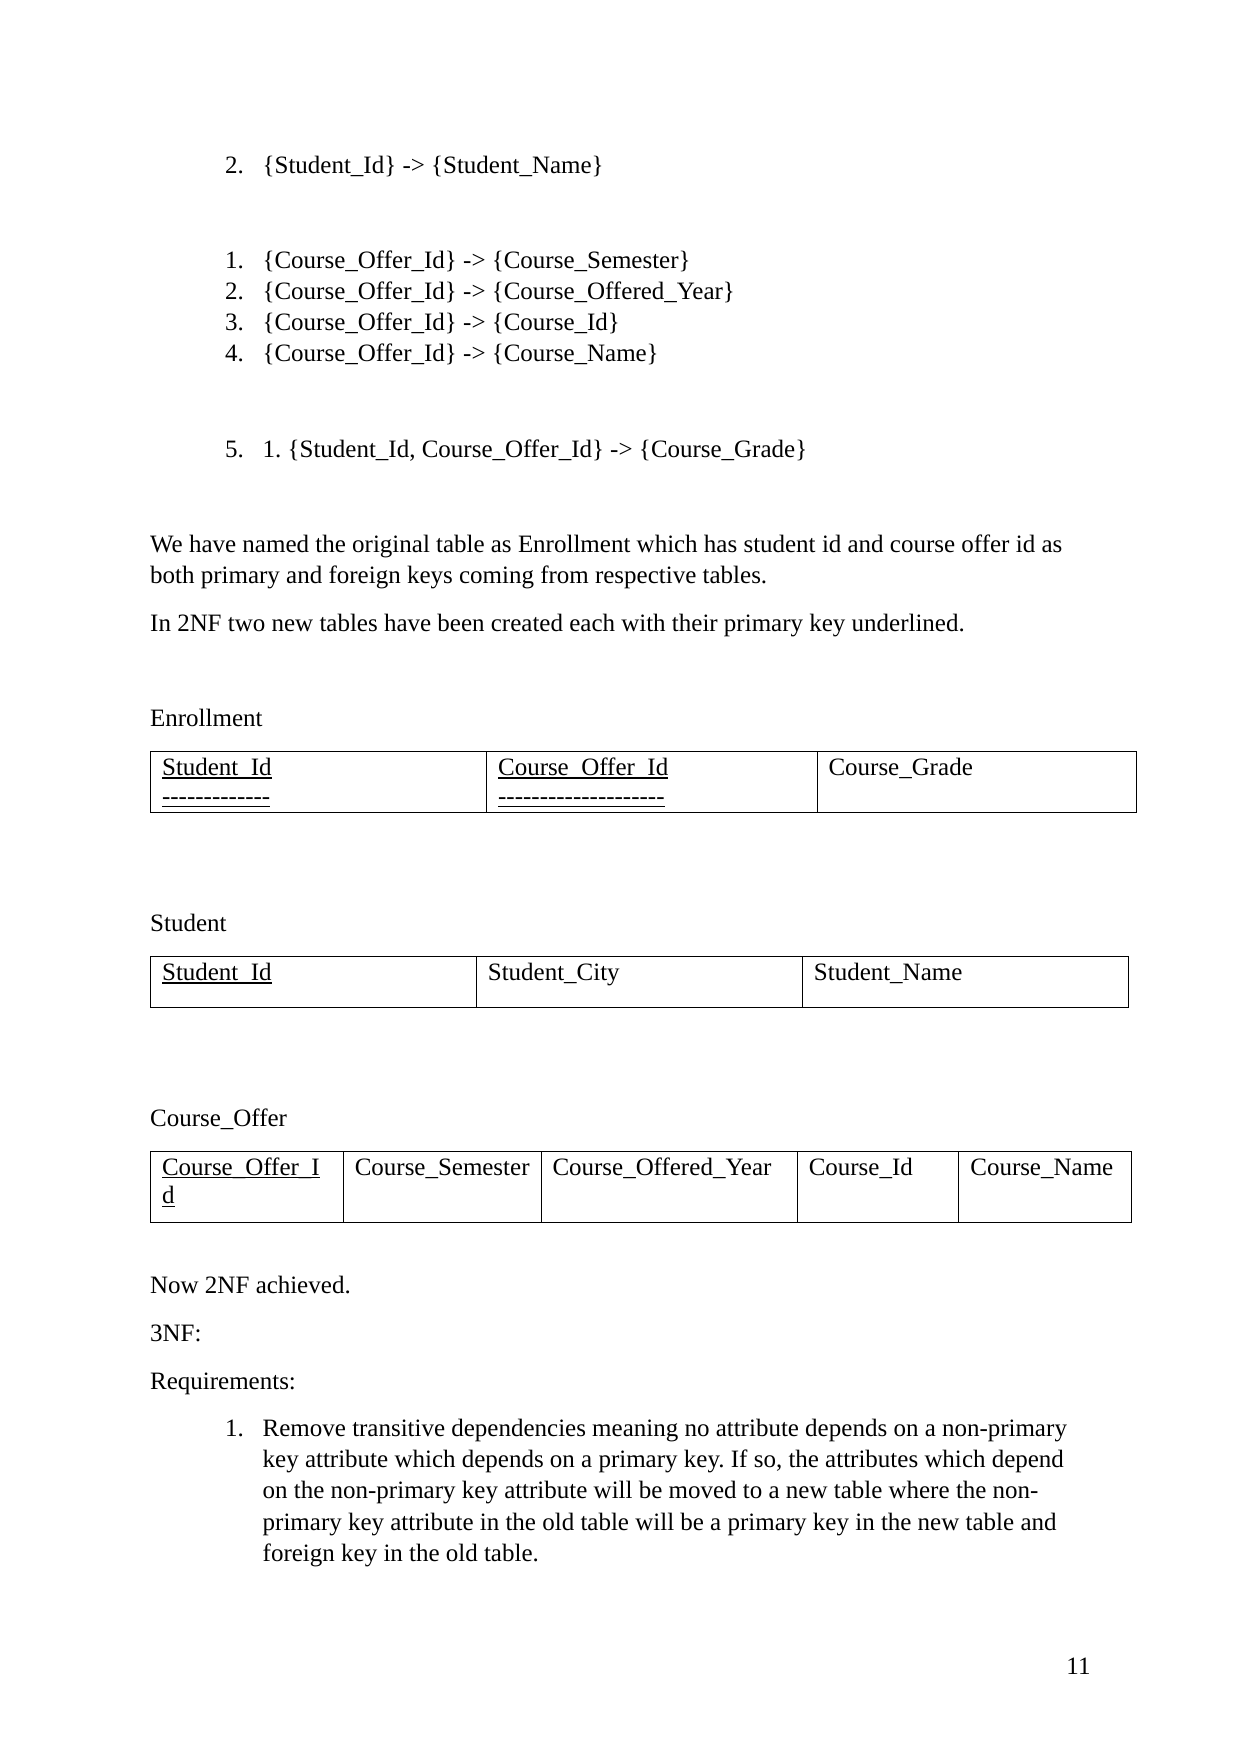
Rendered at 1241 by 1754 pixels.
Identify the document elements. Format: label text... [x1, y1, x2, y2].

table_header Student_City [477, 957, 802, 1007]
table_header Course_Offer_Id [151, 1152, 343, 1222]
text Requirements: [150, 1366, 1090, 1394]
table_header Course_Id [798, 1152, 958, 1222]
table_header Course_Offered_Year [542, 1152, 797, 1222]
text In 2NF two new tables have been created each with their primary key underlined. [150, 608, 1090, 637]
list {Course_Offer_Id} -> {Course_Name} [225, 338, 1090, 367]
table_header Student_Name [803, 957, 1128, 1007]
list Remove transitive dependencies meaning no attribute depends on a non-primary key attribute which depends on a primary key. If so, the attributes which depend on the non-primary key attribute will be moved to a new table where the non-primary key attribute in the old table will be a primary key in the new table and foreign key in the old table. [225, 1413, 1090, 1566]
text Now 2NF achieved. [150, 1270, 1090, 1299]
list {Student_Id} -> {Student_Name} [225, 150, 1090, 179]
list {Course_Offer_Id} -> {Course_Offered_Year} [225, 276, 1090, 305]
text We have named the original table as Enrollment which has student id and course offer id as both primary and foreign keys coming from respective tables. [150, 529, 1090, 589]
table_header Course_Grade [818, 752, 1136, 812]
text Enrollment [150, 703, 1090, 732]
text Student [150, 908, 1090, 937]
table_header Course_Offer_Id -------------------- [487, 752, 817, 812]
table_header Course_Name [959, 1152, 1131, 1222]
list 1. {Student_Id, Course_Offer_Id} -> {Course_Grade} [225, 434, 1090, 463]
table_header Course_Semester [344, 1152, 541, 1222]
table_header Student_Id ------------- [151, 752, 486, 812]
text Course_Offer [150, 1103, 1090, 1132]
text 3NF: [150, 1318, 1090, 1347]
list {Course_Offer_Id} -> {Course_Id} [225, 307, 1090, 336]
table_header Student_Id [151, 957, 476, 1007]
list {Course_Offer_Id} -> {Course_Semester} [225, 245, 1090, 274]
